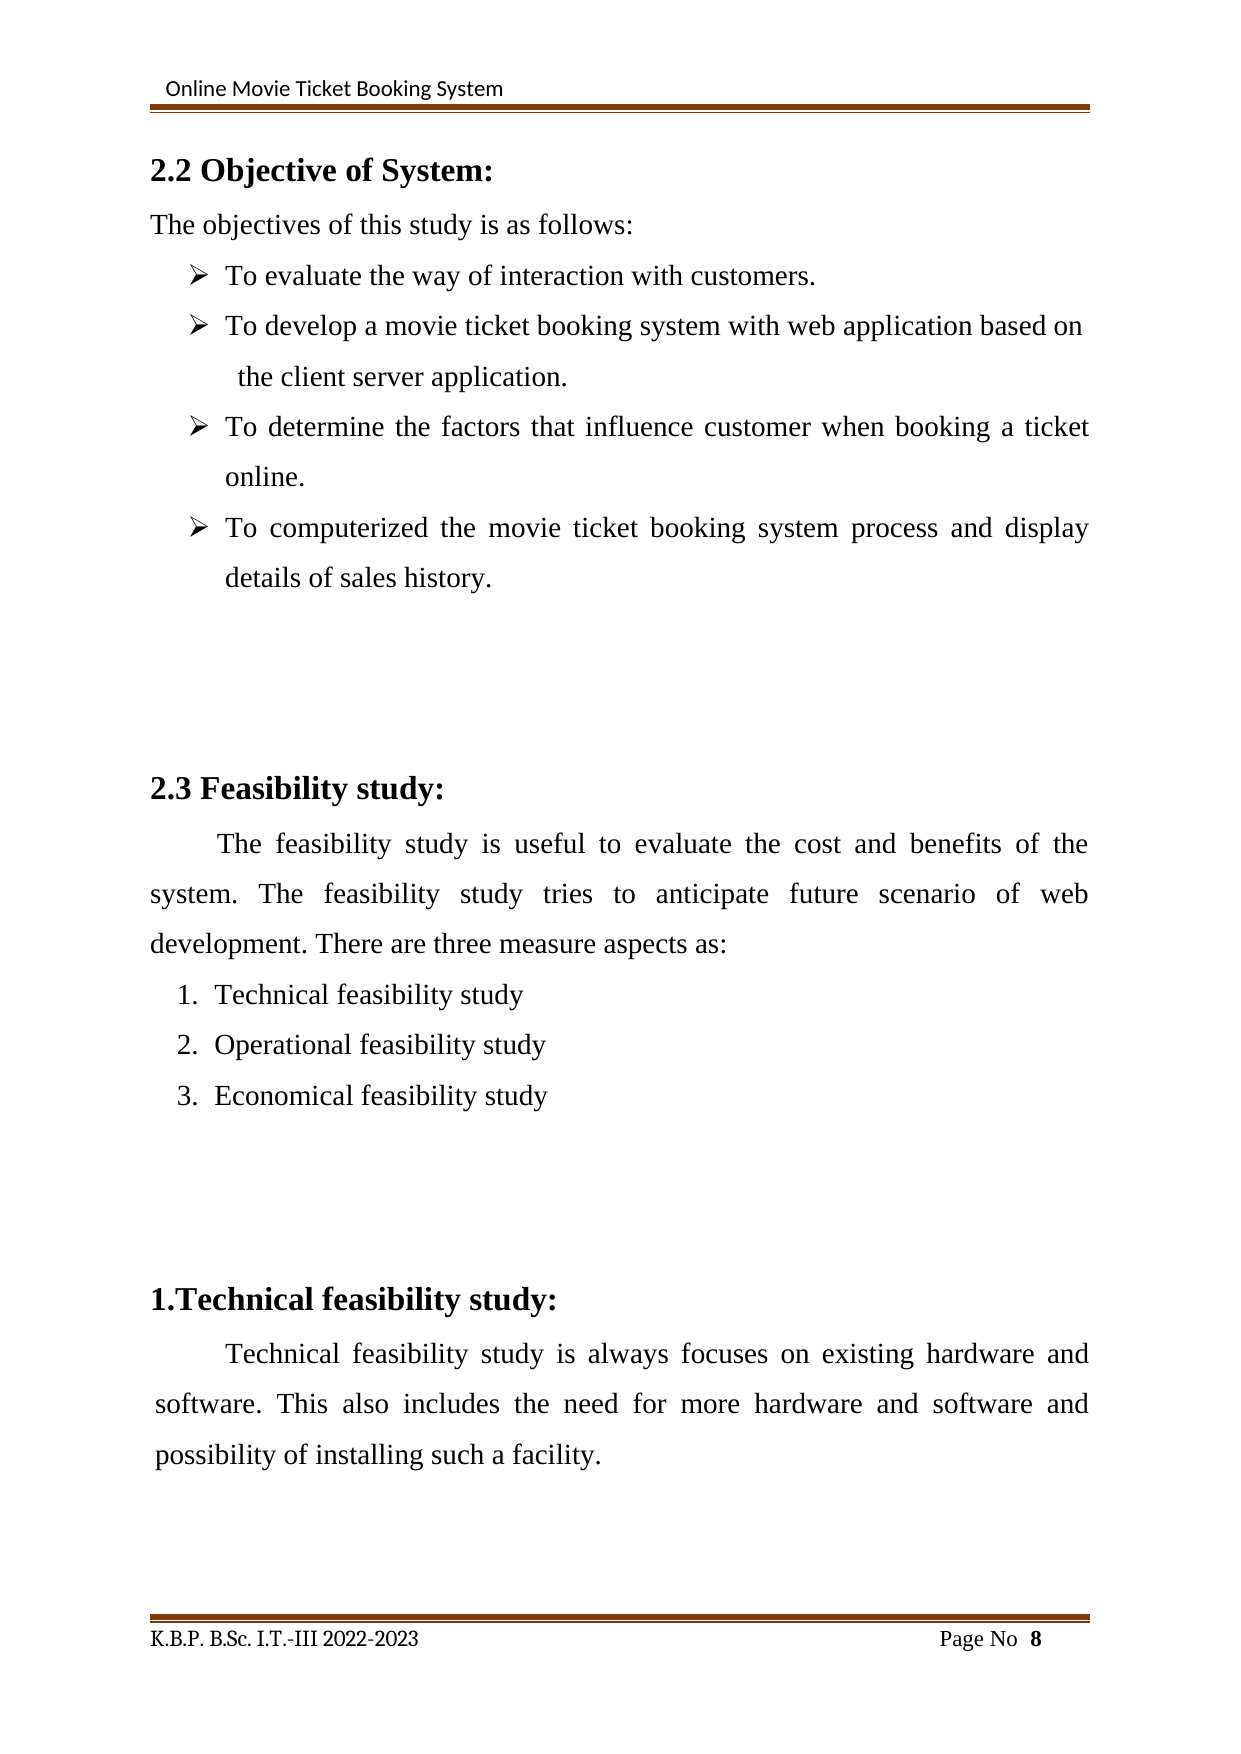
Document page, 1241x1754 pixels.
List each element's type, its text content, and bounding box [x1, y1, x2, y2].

text The objectives of this study is as follows: [150, 207, 1090, 241]
list Economical feasibility study [177, 1078, 1090, 1111]
text Technical feasibility study is always focuses on existing hardware and software. This also includes the need for more hardware and software and possibility of installing such a facility. [155, 1336, 1090, 1471]
list To computerized the movie ticket booking system process and display details of sales history. [187, 510, 1090, 594]
list Technical feasibility study [177, 977, 1090, 1011]
text 2.3 Feasibility study: [150, 768, 1090, 807]
list To evaluate the way of interaction with customers. [187, 258, 1090, 291]
text 1.Technical feasibility study: [150, 1279, 1090, 1317]
text 2.2 Objective of System: [150, 150, 1090, 188]
list To develop a movie ticket booking system with web application based on [187, 308, 1090, 342]
text The feasibility study is useful to evaluate the cost and benefits of the system. The feasibility study tries to anticipate future scenario of web development. There are three measure aspects as: [150, 826, 1090, 960]
list To determine the factors that influence customer when booking a ticket online. [187, 409, 1090, 493]
list Operational feasibility study [177, 1027, 1090, 1061]
text the client server application. [150, 359, 1090, 392]
